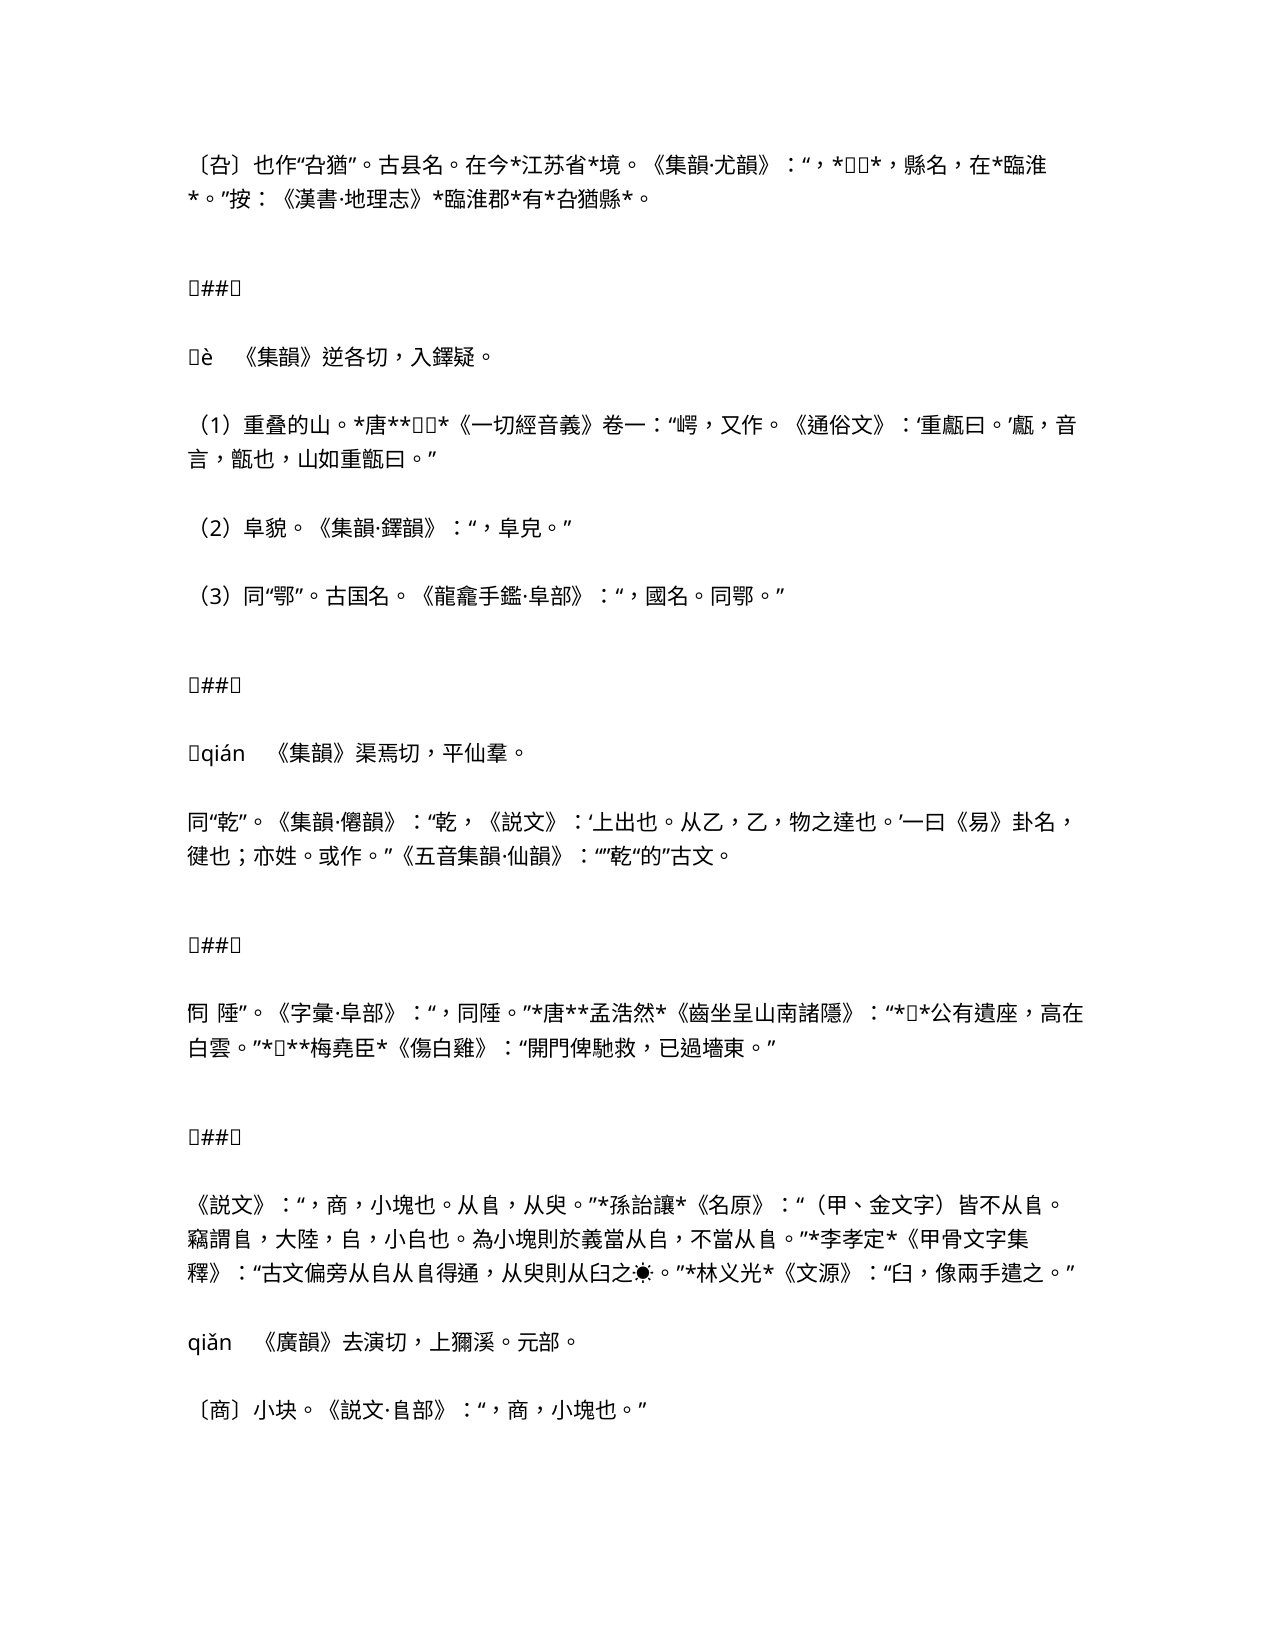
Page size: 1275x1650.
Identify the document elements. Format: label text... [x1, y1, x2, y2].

text 𨺨##𨺨 𨺨è 《集韻》逆各切，入鐸疑。 （1）重叠的山。*唐**玄應*《一切經音義》卷一：“崿，又作𨺨。《通俗文》：‘重甗曰𨺨。’甗，音言，甑也，山如重甑曰𨺨。” （2）阜貌。《集韻·鐸韻》：“𨺨，阜皃。” （3）同“鄂”。古国名。《龍龕手鑑·阜部》：“𨺨，國名。同鄂。” [187, 273, 1087, 645]
text 𨺫##𨺫 《説文》：“𨺫，𨺫商，小塊也。从𨸏，从臾。”*孫詒讓*《名原》：“（甲、金文𨺫字）皆不从𨸏。竊謂𨸏，大陸，𠂤，小𠂤也。𨺫為小塊則於義當从𠂤，不當从𨸏。”*李孝定*《甲骨文字集釋》：“古文偏旁从𠂤从𨸏得通，从臾則从臼之☀。”*林义光*《文源》：“臼，像兩手遣之。” qiǎn 《廣韻》去演切，上獮溪。元部。 〔𨺫商〕小块。《説文·𨸏部》：“𨺫，𨺫商，小塊也。” [187, 1122, 1087, 1459]
text 𨺪##𨺪 𨺪同“陲”。《字彙·阜部》：“𨺪，同陲。”*唐**孟浩然*《齒坐呈山南諸隱》：“*習*公有遺座，高在白雲𨺪。”*宋**梅堯臣*《傷白雞》：“開門俾馳救，已過墻東𨺪。” [187, 930, 1087, 1096]
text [187, 150, 1087, 248]
text 𨺩##𨺩 𨺩qián 《集韻》渠焉切，平仙羣。 同“乾”。《集韻·㒨韻》：“乾，《説文》：‘上出也。从乙，乙，物之達也。’一曰《易》卦名，徤也；亦姓。或作𨺩。”《五音集韻·仙韻》：“𨺩”，“乾”的古文。 [187, 670, 1087, 905]
